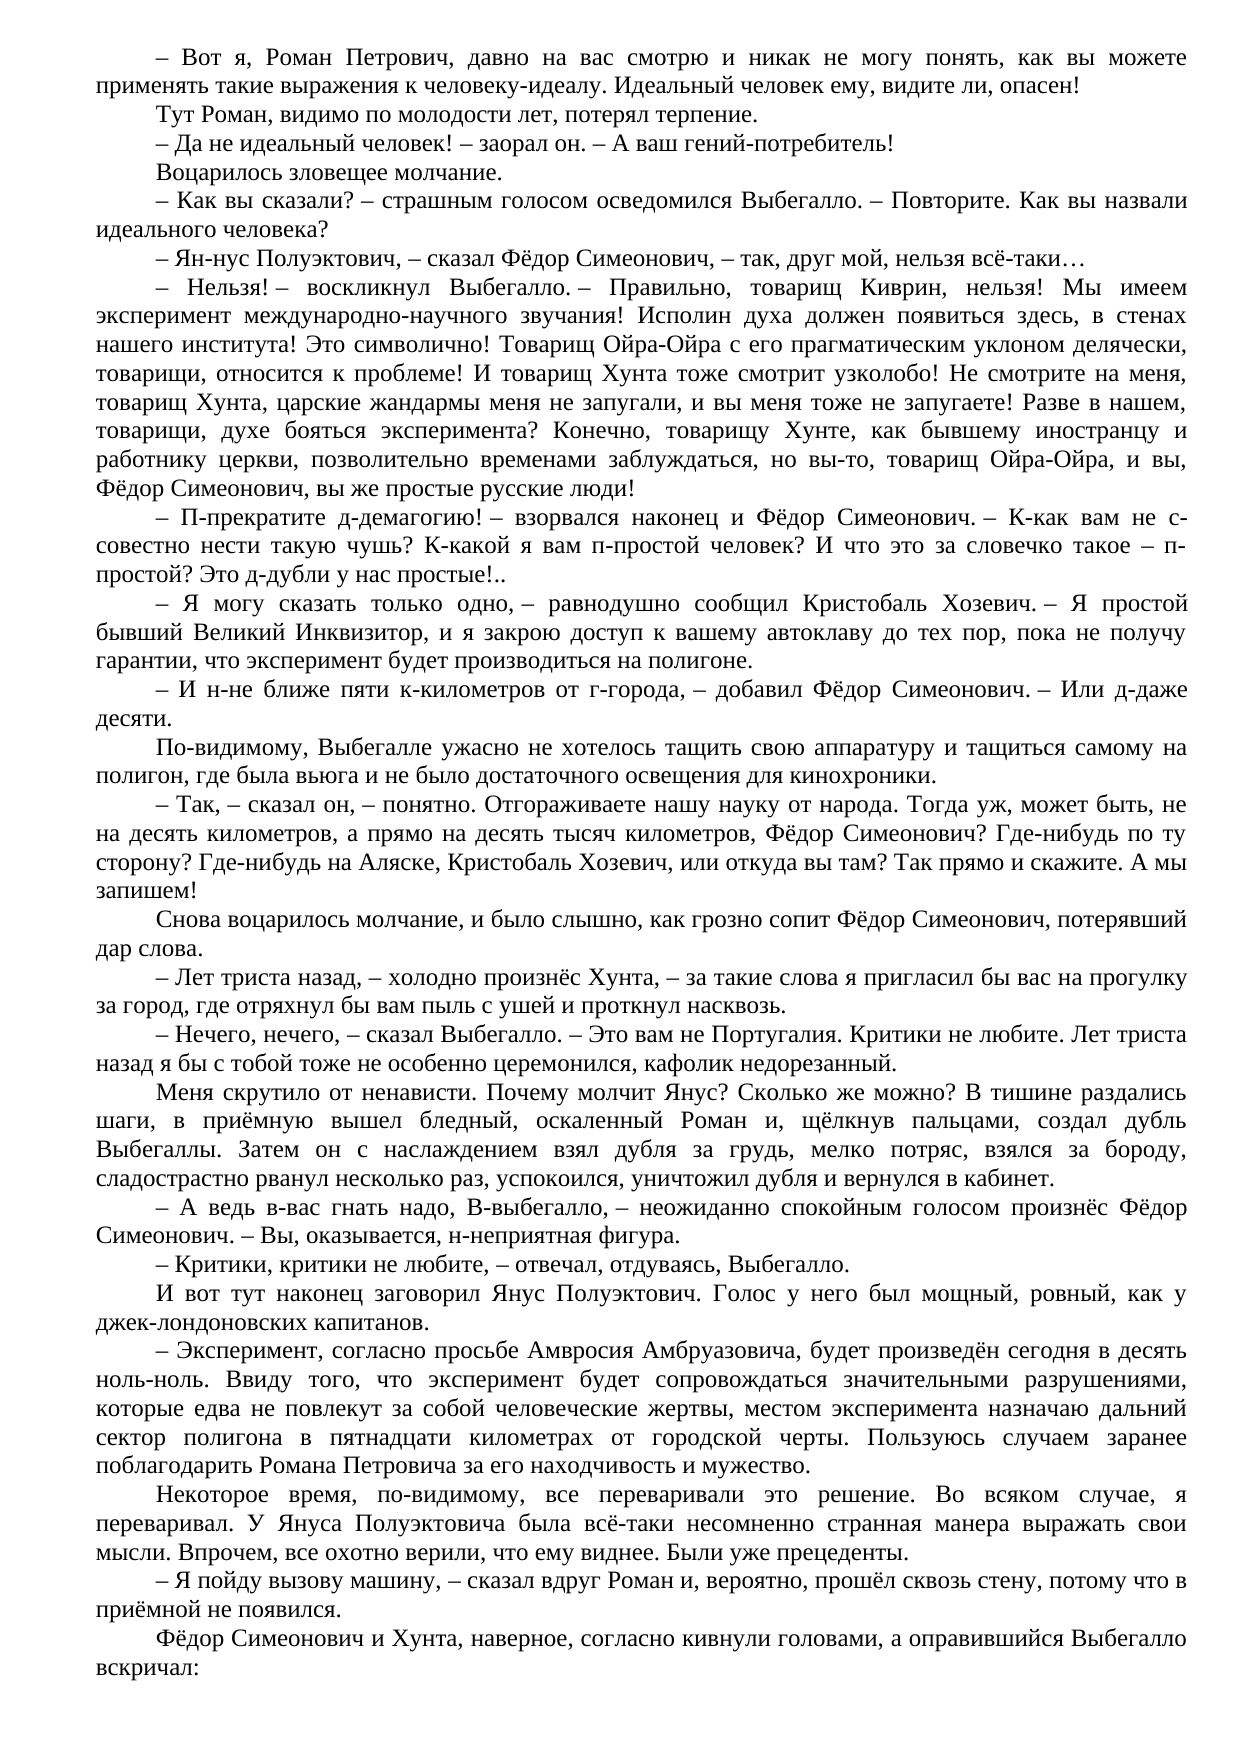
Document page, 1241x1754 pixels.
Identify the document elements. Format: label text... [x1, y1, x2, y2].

text Воцарилось зловещее молчание. [96, 157, 1188, 185]
text Некоторое время, по-видимому, все переваривали это решение. Во всяком случае, я переваривал. У Януса Полуэктовича была всё-таки несомненно странная манера выражать свои мысли. Впрочем, все охотно верили, что ему виднее. Были уже прецеденты. [96, 1479, 1188, 1565]
text – Так, – сказал он, – понятно. Отгораживаете нашу науку от народа. Тогда уж, может быть, не на десять километров, а прямо на десять тысяч километров, Фёдор Симеонович? Где-нибудь по ту сторону? Где-нибудь на Аляске, Кристобаль Хозевич, или откуда вы там? Так прямо и скажите. А мы запишем! [96, 789, 1188, 904]
text И вот тут наконец заговорил Янус Полуэктович. Голос у него был мощный, ровный, как у джек-лондоновских капитанов. [96, 1278, 1188, 1335]
text – Как вы сказали? – страшным голосом осведомился Выбегалло. – Повторите. Как вы назвали идеального человека? [96, 185, 1188, 243]
text По-видимому, Выбегалле ужасно не хотелось тащить свою аппаратуру и тащиться самому на полигон, где была вьюга и не было достаточного освещения для кинохроники. [96, 732, 1188, 789]
text – Лет триста назад, – холодно произнёс Хунта, – за такие слова я пригласил бы вас на прогулку за город, где отряхнул бы вам пыль с ушей и проткнул насквозь. [96, 962, 1188, 1019]
text – Эксперимент, согласно просьбе Амвросия Амбруазовича, будет произведён сегодня в десять ноль-ноль. Ввиду того, что эксперимент будет сопровождаться значительными разрушениями, которые едва не повлекут за собой человеческие жертвы, местом эксперимента назначаю дальний сектор полигона в пятнадцати километрах от городской черты. Пользуюсь случаем заранее поблагодарить Романа Петровича за его находчивость и мужество. [96, 1335, 1188, 1479]
text – Я могу сказать только одно, – равнодушно сообщил Кристобаль Хозевич. – Я простой бывший Великий Инквизитор, и я закрою доступ к вашему автоклаву до тех пор, пока не получу гарантии, что эксперимент будет производиться на полигоне. [96, 588, 1188, 674]
text Снова воцарилось молчание, и было слышно, как грозно сопит Фёдор Симеонович, потерявший дар слова. [96, 904, 1188, 962]
text Фёдор Симеонович и Хунта, наверное, согласно кивнули головами, а оправившийся Выбегалло вскричал: [96, 1623, 1188, 1680]
text – А ведь в-вас гнать надо, В-выбегалло, – неожиданно спокойным голосом произнёс Фёдор Симеонович. – Вы, оказывается, н-неприятная фигура. [96, 1192, 1188, 1249]
text – Нельзя! – воскликнул Выбегалло. – Правильно, товарищ Киврин, нельзя! Мы имеем эксперимент международно-научного звучания! Исполин духа должен появиться здесь, в стенах нашего института! Это символично! Товарищ Ойра-Ойра с его прагматическим уклоном делячески, товарищи, относится к проблеме! И товарищ Хунта тоже смотрит узколобо! Не смотрите на меня, товарищ Хунта, царские жандармы меня не запугали, и вы меня тоже не запугаете! Разве в нашем, товарищи, духе бояться эксперимента? Конечно, товарищу Хунте, как бывшему иностранцу и работнику церкви, позволительно временами заблуждаться, но вы-то, товарищ Ойра-Ойра, и вы, Фёдор Симеонович, вы же простые русские люди! [96, 272, 1188, 502]
text – Вот я, Роман Петрович, давно на вас смотрю и никак не могу понять, как вы можете применять такие выражения к человеку-идеалу. Идеальный человек ему, видите ли, опасен! [96, 42, 1188, 99]
text Меня скрутило от ненависти. Почему молчит Янус? Сколько же можно? В тишине раздались шаги, в приёмную вышел бледный, оскаленный Роман и, щёлкнув пальцами, создал дубль Выбегаллы. Затем он с наслаждением взял дубля за грудь, мелко потряс, взялся за бороду, сладострастно рванул несколько раз, успокоился, уничтожил дубля и вернулся в кабинет. [96, 1077, 1188, 1192]
text – Да не идеальный человек! – заорал он. – А ваш гений-потребитель! [96, 128, 1188, 157]
text Тут Роман, видимо по молодости лет, потерял терпение. [96, 99, 1188, 128]
text – Ян-нус Полуэктович, – сказал Фёдор Симеонович, – так, друг мой, нельзя всё-таки… [96, 243, 1188, 272]
text – Критики, критики не любите, – отвечал, отдуваясь, Выбегалло. [96, 1249, 1188, 1278]
text – П-прекратите д-демагогию! – взорвался наконец и Фёдор Симеонович. – К-как вам не с-совестно нести такую чушь? К-какой я вам п-простой человек? И что это за словечко такое – п-простой? Это д-дубли у нас простые!.. [96, 502, 1188, 588]
text – Нечего, нечего, – сказал Выбегалло. – Это вам не Португалия. Критики не любите. Лет триста назад я бы с тобой тоже не особенно церемонился, кафолик недорезанный. [96, 1019, 1188, 1077]
text – И н-не ближе пяти к-километров от г-города, – добавил Фёдор Симеонович. – Или д-даже десяти. [96, 674, 1188, 732]
text – Я пойду вызову машину, – сказал вдруг Роман и, вероятно, прошёл сквозь стену, потому что в приёмной не появился. [96, 1565, 1188, 1623]
